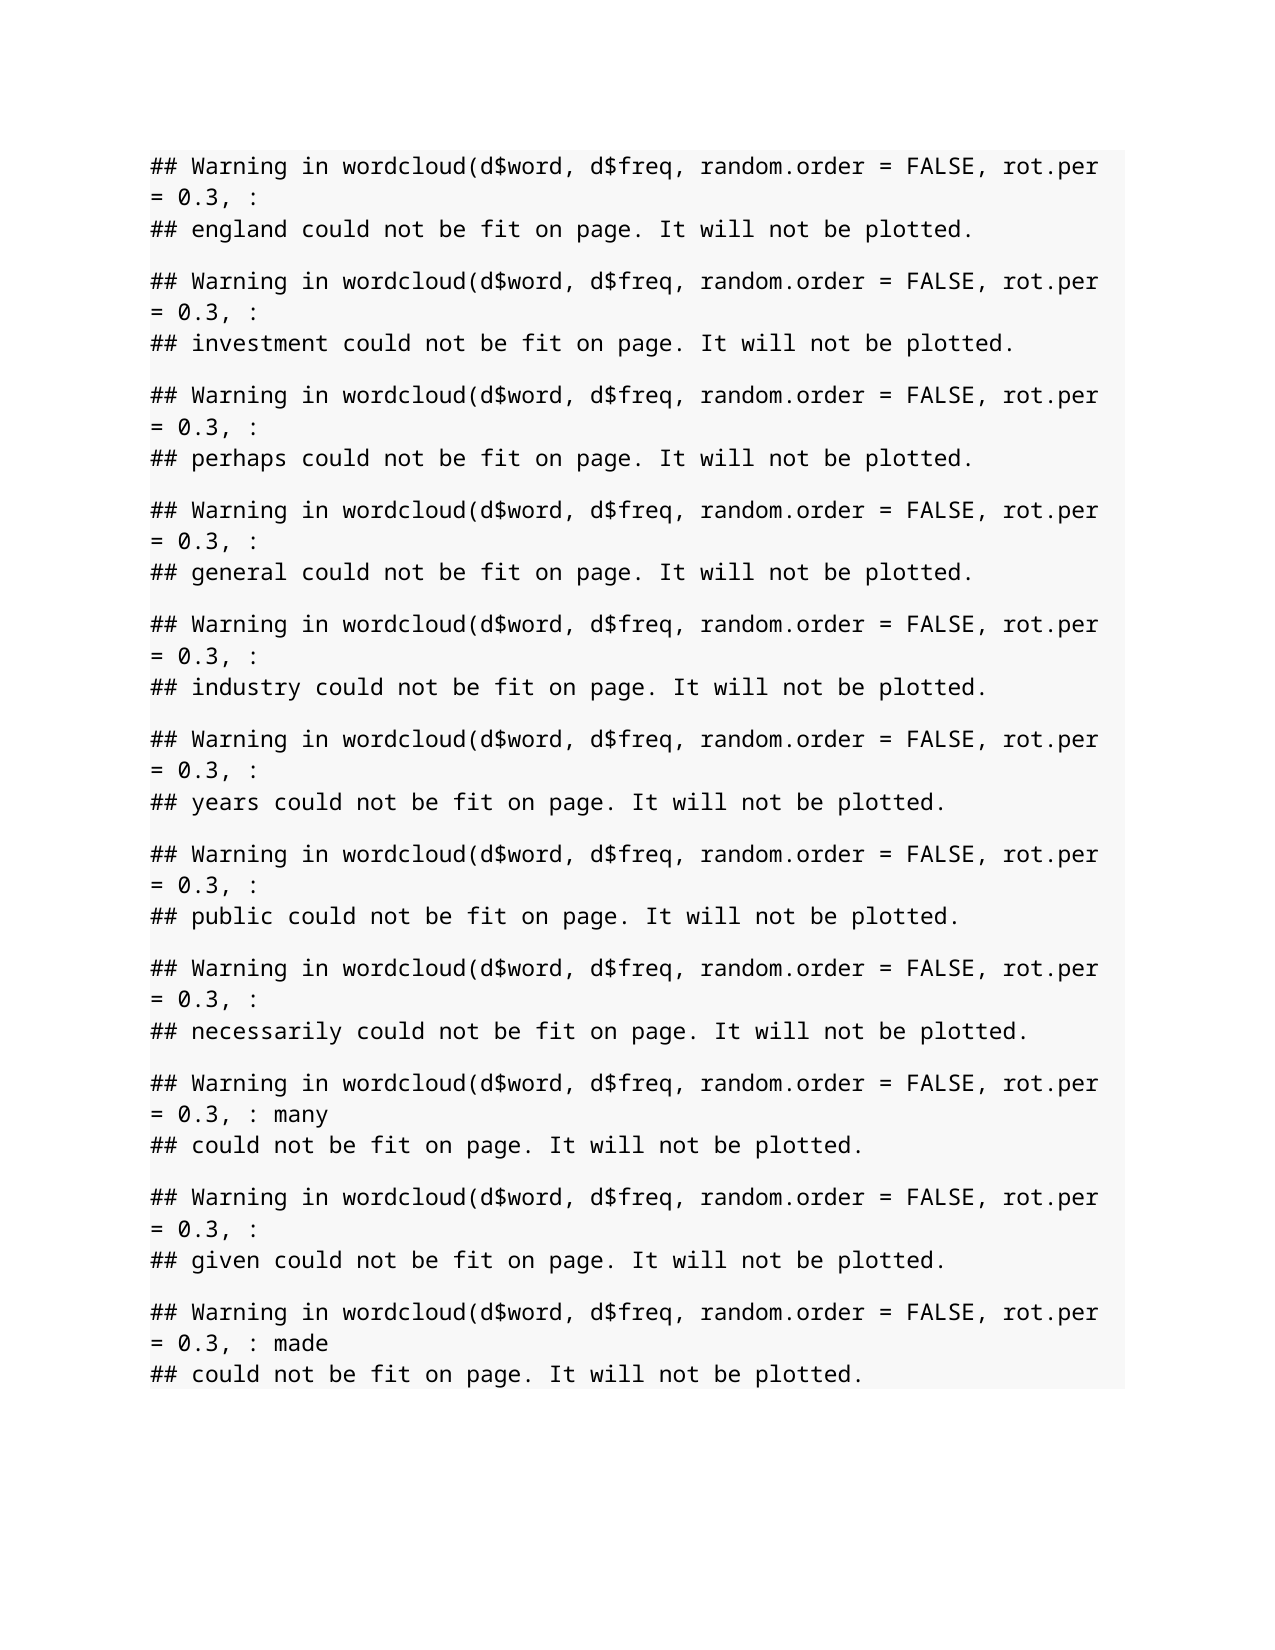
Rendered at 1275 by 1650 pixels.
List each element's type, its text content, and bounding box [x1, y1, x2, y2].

text ## Warning in wordcloud(d$word, d$freq, random.order = FALSE, rot.per = 0.3, : ## public could not be fit on page. It will not be plotted. [150, 837, 1125, 931]
text ## Warning in wordcloud(d$word, d$freq, random.order = FALSE, rot.per = 0.3, : ## years could not be fit on page. It will not be plotted. [150, 723, 1125, 817]
text ## Warning in wordcloud(d$word, d$freq, random.order = FALSE, rot.per = 0.3, : ## industry could not be fit on page. It will not be plotted. [150, 608, 1125, 702]
text ## Warning in wordcloud(d$word, d$freq, random.order = FALSE, rot.per = 0.3, : ## given could not be fit on page. It will not be plotted. [150, 1181, 1125, 1275]
text ## Warning in wordcloud(d$word, d$freq, random.order = FALSE, rot.per = 0.3, : ## perhaps could not be fit on page. It will not be plotted. [150, 379, 1125, 473]
text ## Warning in wordcloud(d$word, d$freq, random.order = FALSE, rot.per = 0.3, : ## necessarily could not be fit on page. It will not be plotted. [150, 952, 1125, 1046]
text ## Warning in wordcloud(d$word, d$freq, random.order = FALSE, rot.per = 0.3, : ## england could not be fit on page. It will not be plotted. [150, 150, 1125, 244]
text ## Warning in wordcloud(d$word, d$freq, random.order = FALSE, rot.per = 0.3, : made ## could not be fit on page. It will not be plotted. [150, 1296, 1125, 1389]
text ## Warning in wordcloud(d$word, d$freq, random.order = FALSE, rot.per = 0.3, : ## investment could not be fit on page. It will not be plotted. [150, 264, 1125, 358]
text ## Warning in wordcloud(d$word, d$freq, random.order = FALSE, rot.per = 0.3, : many ## could not be fit on page. It will not be plotted. [150, 1067, 1125, 1160]
text ## Warning in wordcloud(d$word, d$freq, random.order = FALSE, rot.per = 0.3, : ## general could not be fit on page. It will not be plotted. [150, 494, 1125, 587]
